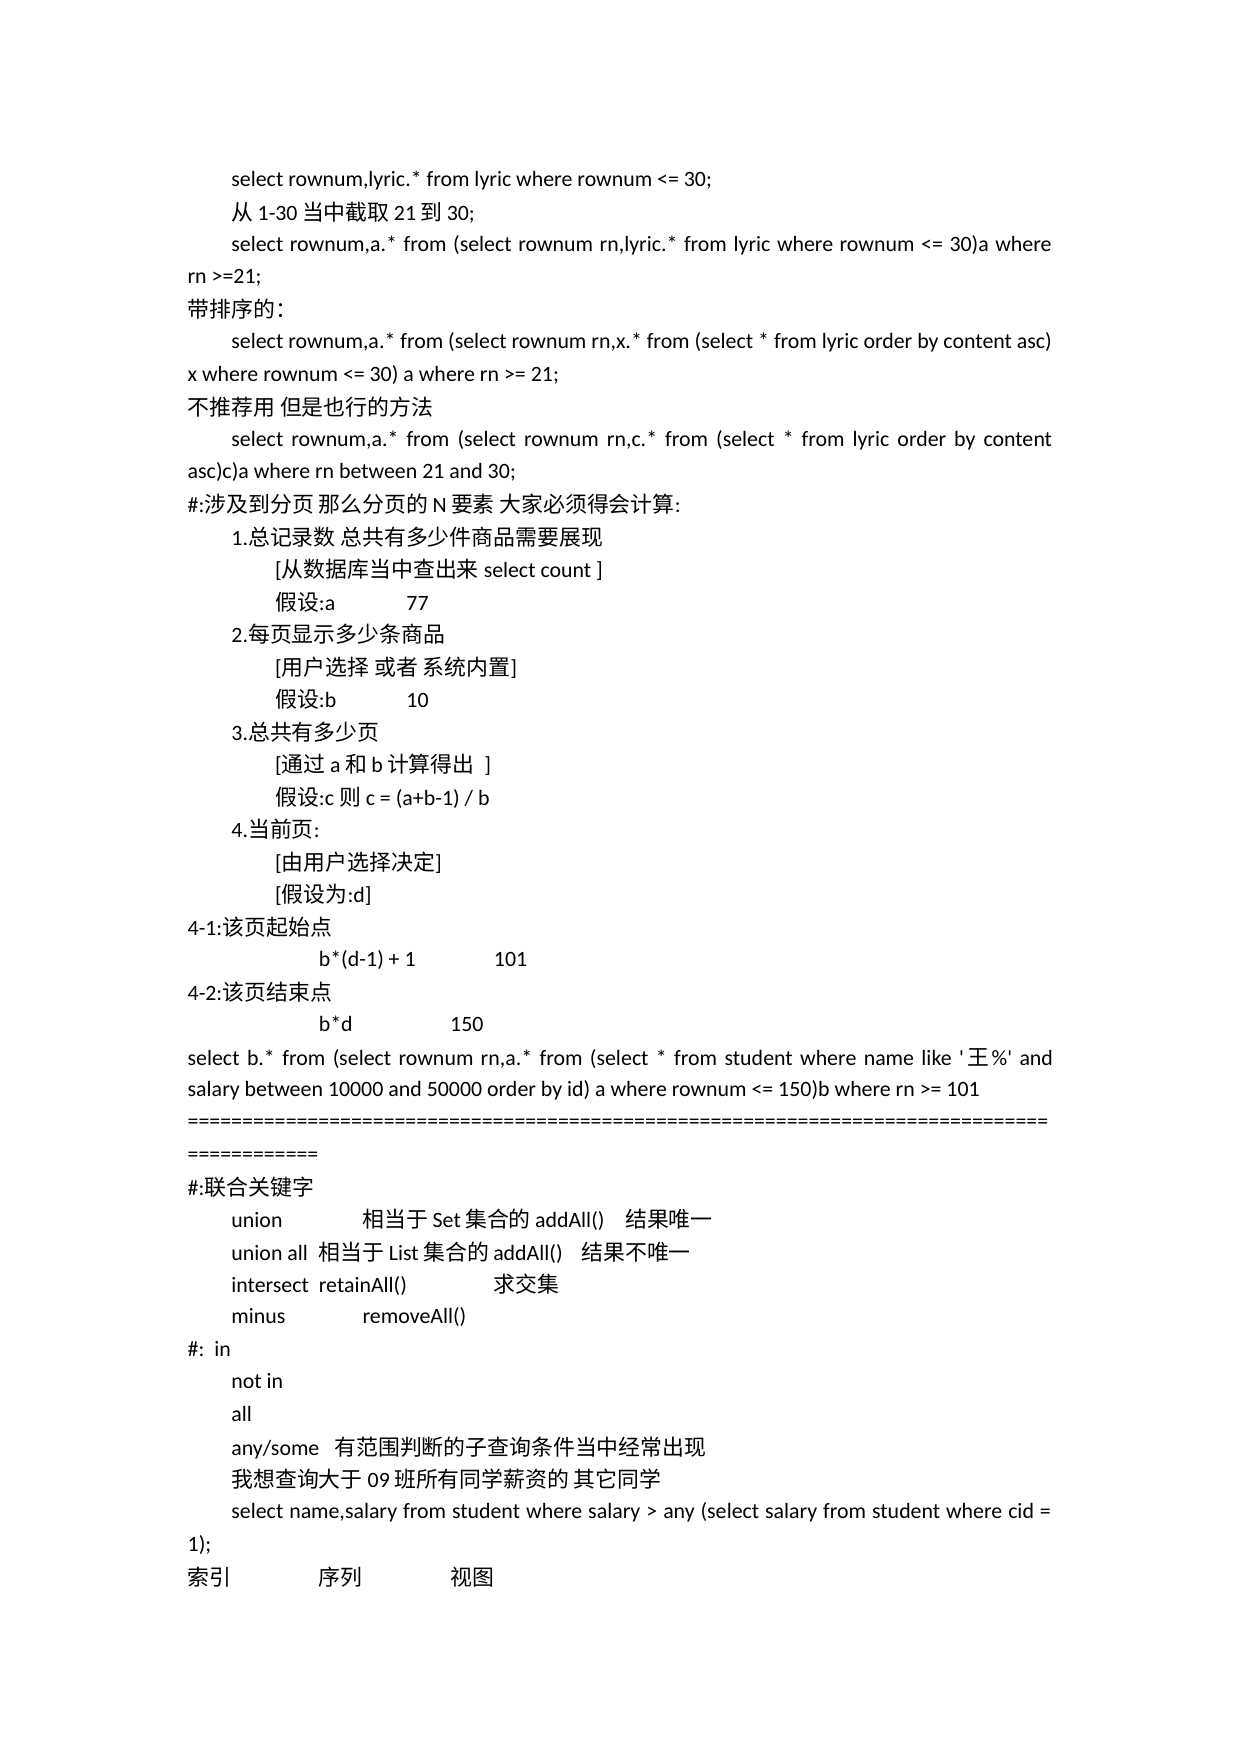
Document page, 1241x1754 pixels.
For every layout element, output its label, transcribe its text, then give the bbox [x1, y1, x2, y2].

text union 相当于Set集合的addAll() 结果唯一 [187, 1202, 1053, 1234]
text 索引 序列 视图 [187, 1559, 1053, 1592]
text [从数据库当中查出来 select count ] [187, 552, 1053, 584]
text 4-1:该页起始点 [187, 909, 1053, 942]
text intersect retainAll() 求交集 [187, 1267, 1053, 1299]
text select rownum,a.* from (select rownum rn,c.* from (select * from lyric order by content asc)c)a where rn between 21 and 30; [187, 422, 1053, 487]
text b*d 150 [187, 1007, 1053, 1039]
text b*(d-1) + 1 101 [187, 942, 1053, 974]
text 1.总记录数 总共有多少件商品需要展现 [187, 519, 1053, 552]
text =========================================================================================== [187, 1104, 1053, 1169]
text minus removeAll() [187, 1299, 1053, 1332]
text 不推荐用 但是也行的方法 [187, 389, 1053, 422]
text select rownum,lyric.* from lyric where rownum <= 30; [187, 162, 1053, 194]
text not in [187, 1364, 1053, 1397]
text 从1-30当中截取21到30; [187, 194, 1053, 227]
text select name,salary from student where salary > any (select salary from student where cid = 1); [187, 1494, 1053, 1559]
text all [187, 1397, 1053, 1429]
text [假设为:d] [187, 877, 1053, 909]
text [通过a和b计算得出 ] [187, 747, 1053, 779]
text select rownum,a.* from (select rownum rn,x.* from (select * from lyric order by content asc) x where rownum <= 30) a where rn >= 21; [187, 324, 1053, 389]
text select b.* from (select rownum rn,a.* from (select * from student where name like '王%' and salary between 10000 and 50000 order by id) a where rownum <= 150)b where rn >= 101 [187, 1039, 1053, 1104]
text 4-2:该页结束点 [187, 974, 1053, 1007]
text 假设:b 10 [187, 682, 1053, 714]
text select rownum,a.* from (select rownum rn,lyric.* from lyric where rownum <= 30)a where rn >=21; [187, 227, 1053, 292]
text union all 相当于List集合的addAll() 结果不唯一 [187, 1234, 1053, 1267]
text 假设:c 则 c = (a+b-1) / b [187, 779, 1053, 812]
text 假设:a 77 [187, 584, 1053, 617]
text #:联合关键字 [187, 1169, 1053, 1202]
text [用户选择 或者 系统内置] [187, 649, 1053, 682]
text #:涉及到分页 那么分页的N要素 大家必须得会计算: [187, 487, 1053, 519]
text #: in [187, 1332, 1053, 1364]
text 我想查询大于 09班所有同学薪资的 其它同学 [187, 1462, 1053, 1494]
text 2.每页显示多少条商品 [187, 617, 1053, 649]
text [由用户选择决定] [187, 844, 1053, 877]
text any/some 有范围判断的子查询条件当中经常出现 [187, 1429, 1053, 1462]
text 4.当前页: [187, 812, 1053, 844]
text 带排序的： [187, 292, 1053, 324]
text 3.总共有多少页 [187, 714, 1053, 747]
